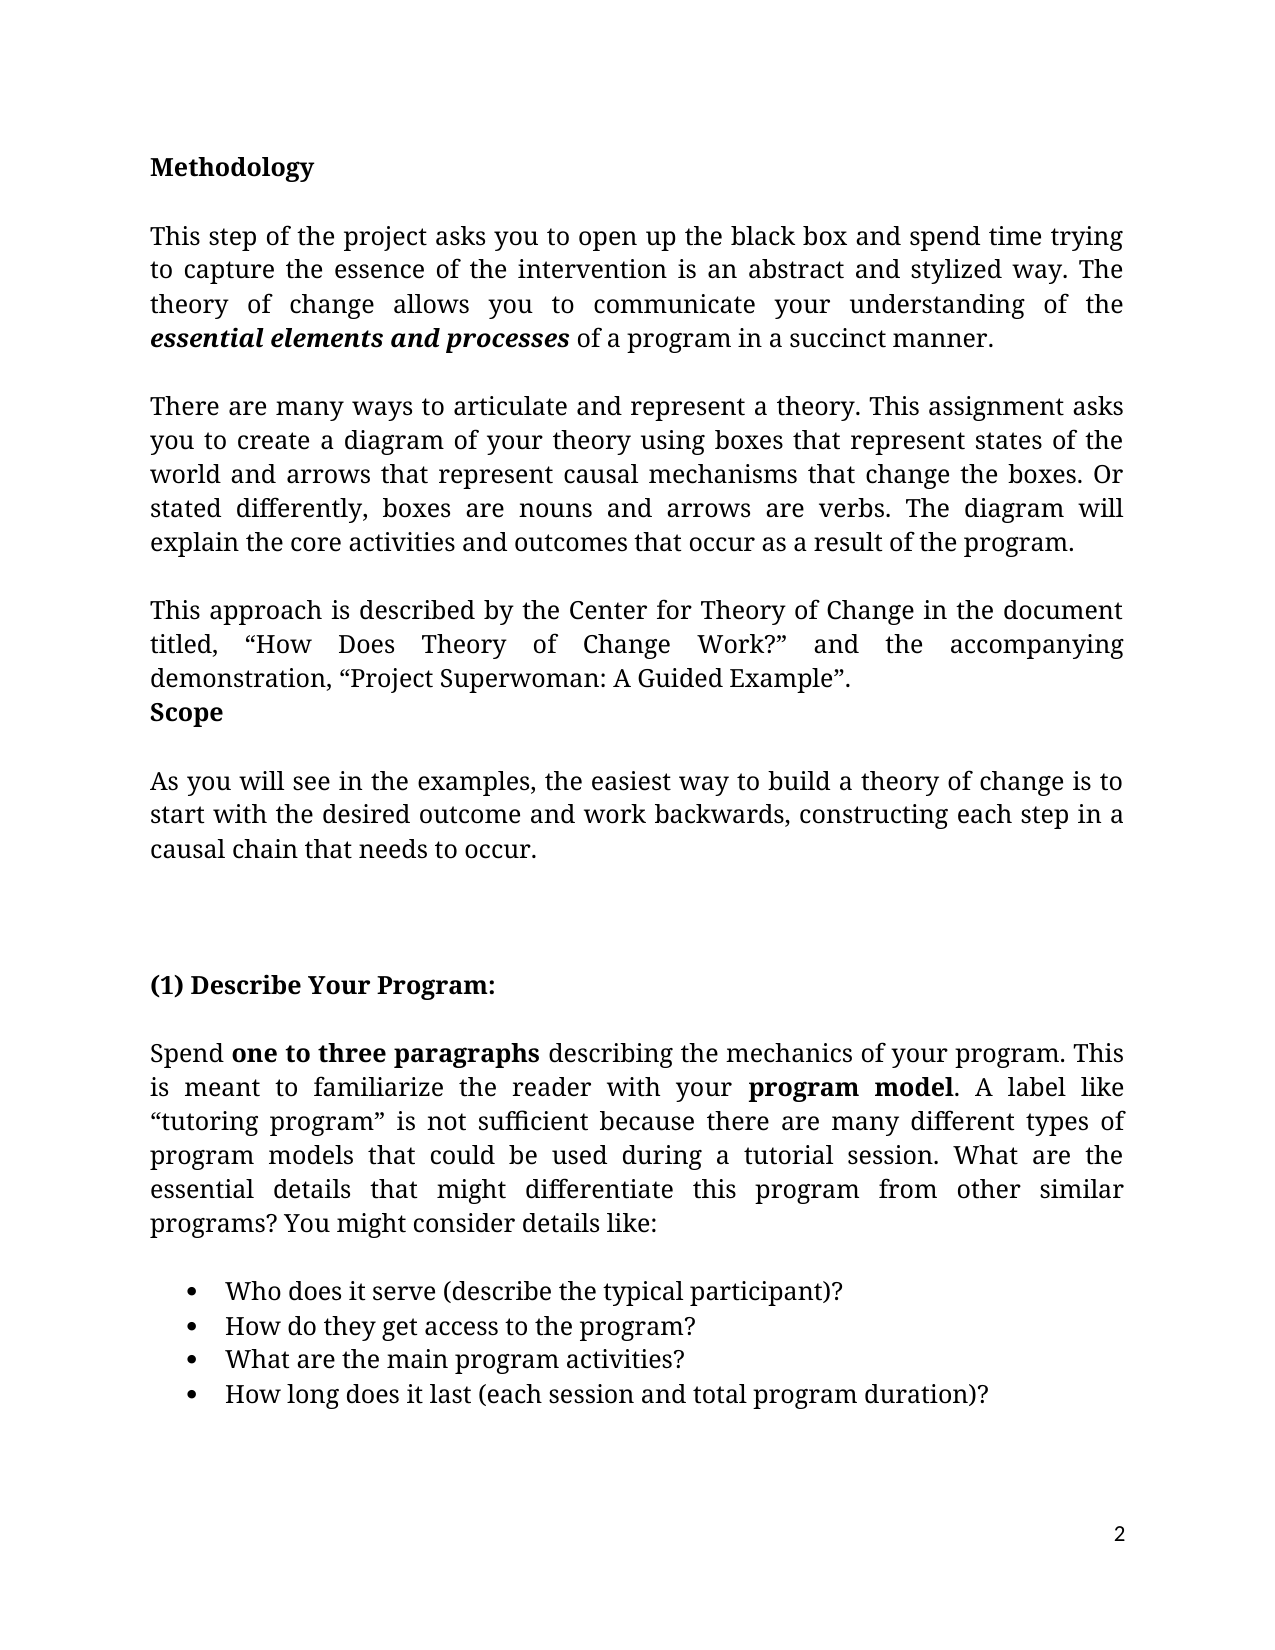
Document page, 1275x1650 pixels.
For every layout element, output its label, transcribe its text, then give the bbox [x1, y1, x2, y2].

text This step of the project asks you to open up the black box and spend time trying to capture the essence of the intervention is an abstract and stylized way. The theory of change allows you to communicate your understanding of the essential elements and processes of a program in a succinct manner. [150, 218, 1125, 354]
list How long does it last (each session and total program duration)? [187, 1376, 1125, 1410]
text This approach is described by the Center for Theory of Change in the document titled, “How Does Theory of Change Work?” and the accompanying demonstration, “Project Superwoman: A Guided Example”. [150, 593, 1125, 695]
text There are many ways to articulate and represent a theory. This assignment asks you to create a diagram of your theory using boxes that represent states of the world and arrows that represent causal mechanisms that change the boxes. Or stated differently, boxes are nouns and arrows are verbs. The diagram will explain the core activities and outcomes that occur as a result of the program. [150, 388, 1125, 559]
text As you will see in the examples, the easiest way to build a theory of change is to start with the desired outcome and work backwards, constructing each step in a causal chain that needs to occur. [150, 763, 1125, 865]
list How do they get access to the program? [187, 1308, 1125, 1342]
list What are the main program activities? [187, 1342, 1125, 1376]
text Methodology [150, 150, 1125, 184]
text Scope [150, 695, 1125, 729]
text Spend one to three paragraphs describing the mechanics of your program. This is meant to familiarize the reader with your program model. A label like “tutoring program” is not sufficient because there are many different types of program models that could be used during a tutorial session. What are the essential details that might differentiate this program from other similar programs? You might consider details like: [150, 1036, 1125, 1240]
list Who does it serve (describe the typical participant)? [187, 1274, 1125, 1308]
text (1) Describe Your Program: [150, 967, 1125, 1002]
